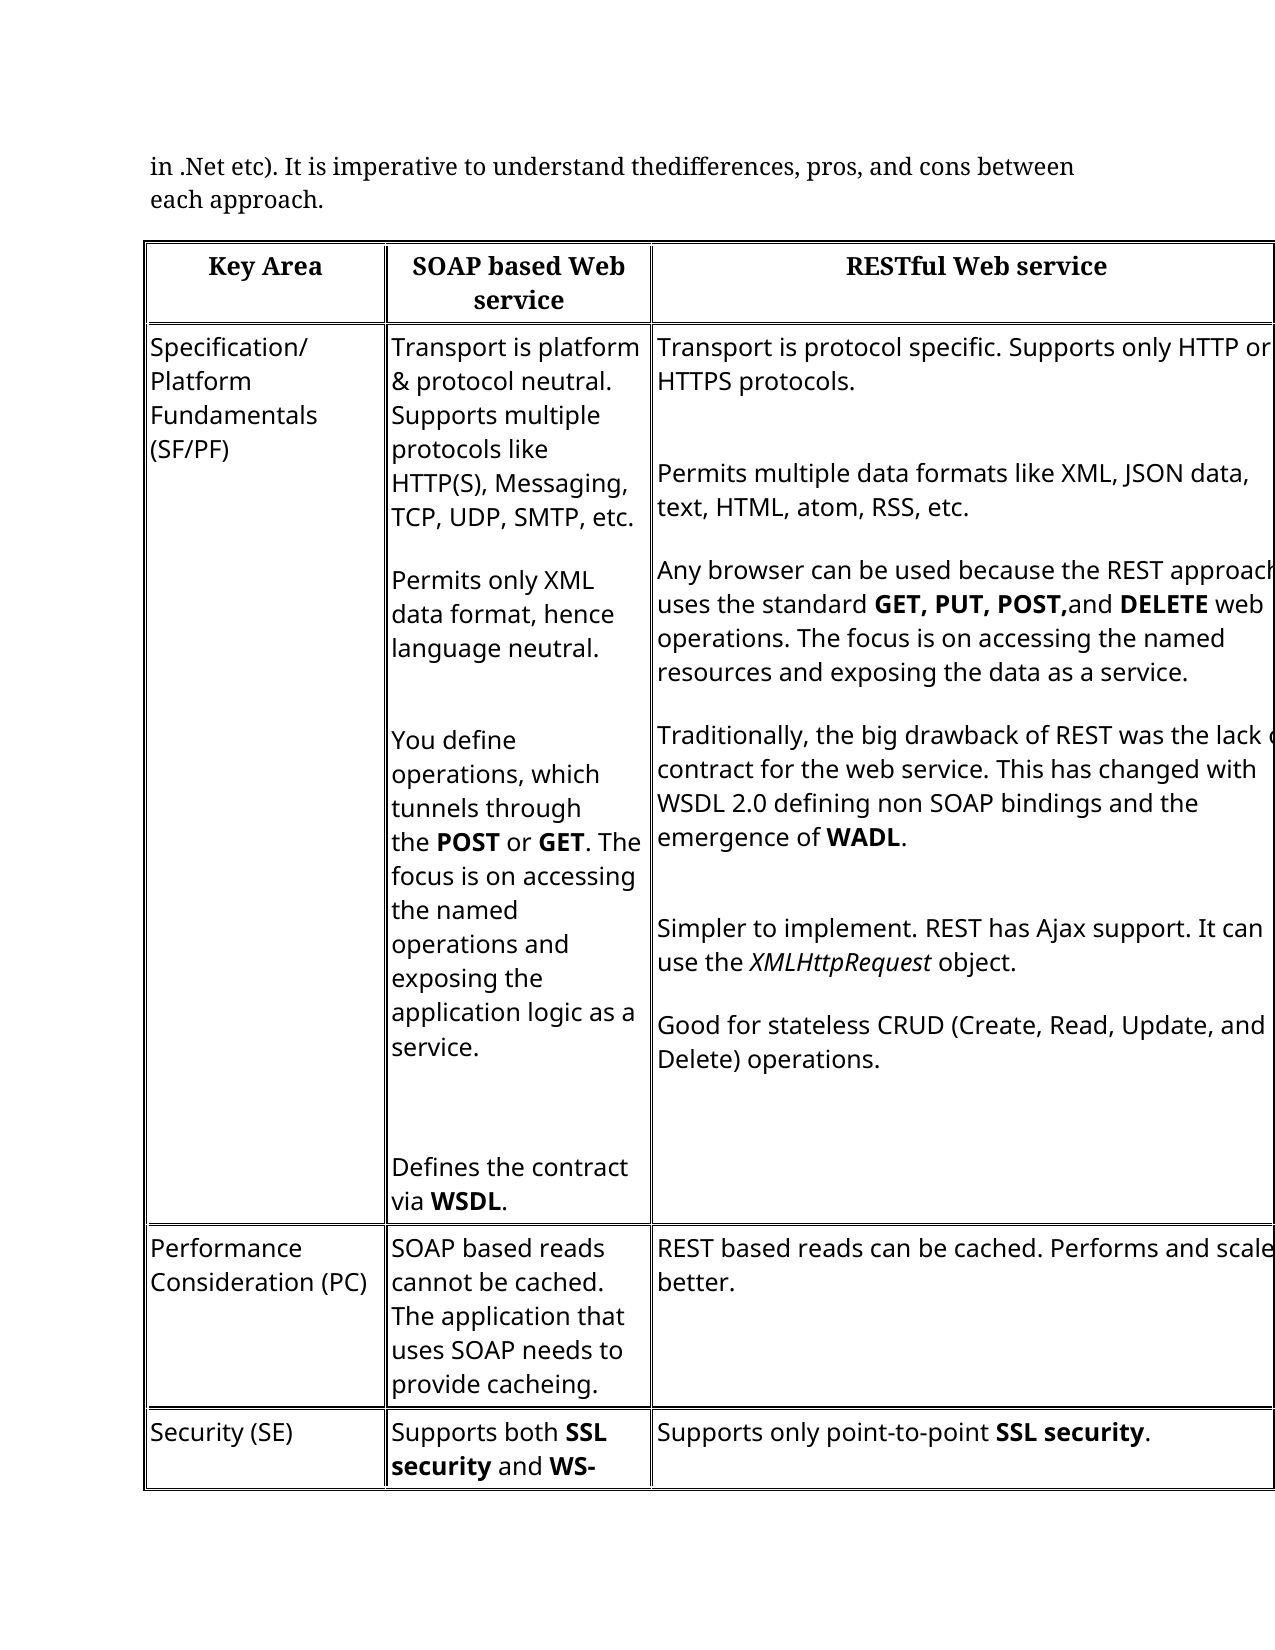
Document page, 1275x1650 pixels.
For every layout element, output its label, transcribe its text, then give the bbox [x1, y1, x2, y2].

table_cell Specification/Platform Fundamentals (SF/PF) [145, 322, 386, 1223]
table_cell Transport is platform & protocol neutral. Supports multiple protocols like HTTP(S), Messaging, TCP, UDP, SMTP, etc. Permits only XML data format, hence language neutral. You define operations, which tunnels through the POST or GET. The focus is on accessing the named operations and exposing the application logic as a service. Defines the contract via WSDL. [388, 325, 650, 1223]
table_cell Security (SE) [147, 1406, 386, 1487]
table_header SOAP based Web service [386, 244, 652, 322]
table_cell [652, 1406, 1274, 1487]
table_header RESTful Web service [652, 244, 1273, 322]
table_cell REST based reads can be cached. Performs and scales better. [652, 1223, 1275, 1406]
table_cell Transport is protocol specific. Supports only HTTP or HTTPS protocols. Permits multiple data formats like XML, JSON data, text, HTML, atom, RSS, etc. Any browser can be used because the REST approach uses the standard GET, PUT, POST,and DELETE web operations. The focus is on accessing the named resources and exposing the data as a service. Traditionally, the big drawback of REST was the lack of contract for the web service. This has changed with WSDL 2.0 defining non SOAP bindings and the emergence of WADL. Simpler to implement. REST has Ajax support. It can use the XMLHttpRequest object. Good for stateless CRUD (Create, Read, Update, and Delete) operations. [652, 322, 1275, 1223]
table_header Key Area [147, 242, 386, 322]
table_cell SOAP based reads cannot be cached. The application that uses SOAP needs to provide cacheing. [388, 1226, 650, 1406]
table_cell Performance Consideration (PC) [145, 1223, 386, 1406]
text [150, 150, 1125, 215]
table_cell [386, 1410, 652, 1487]
